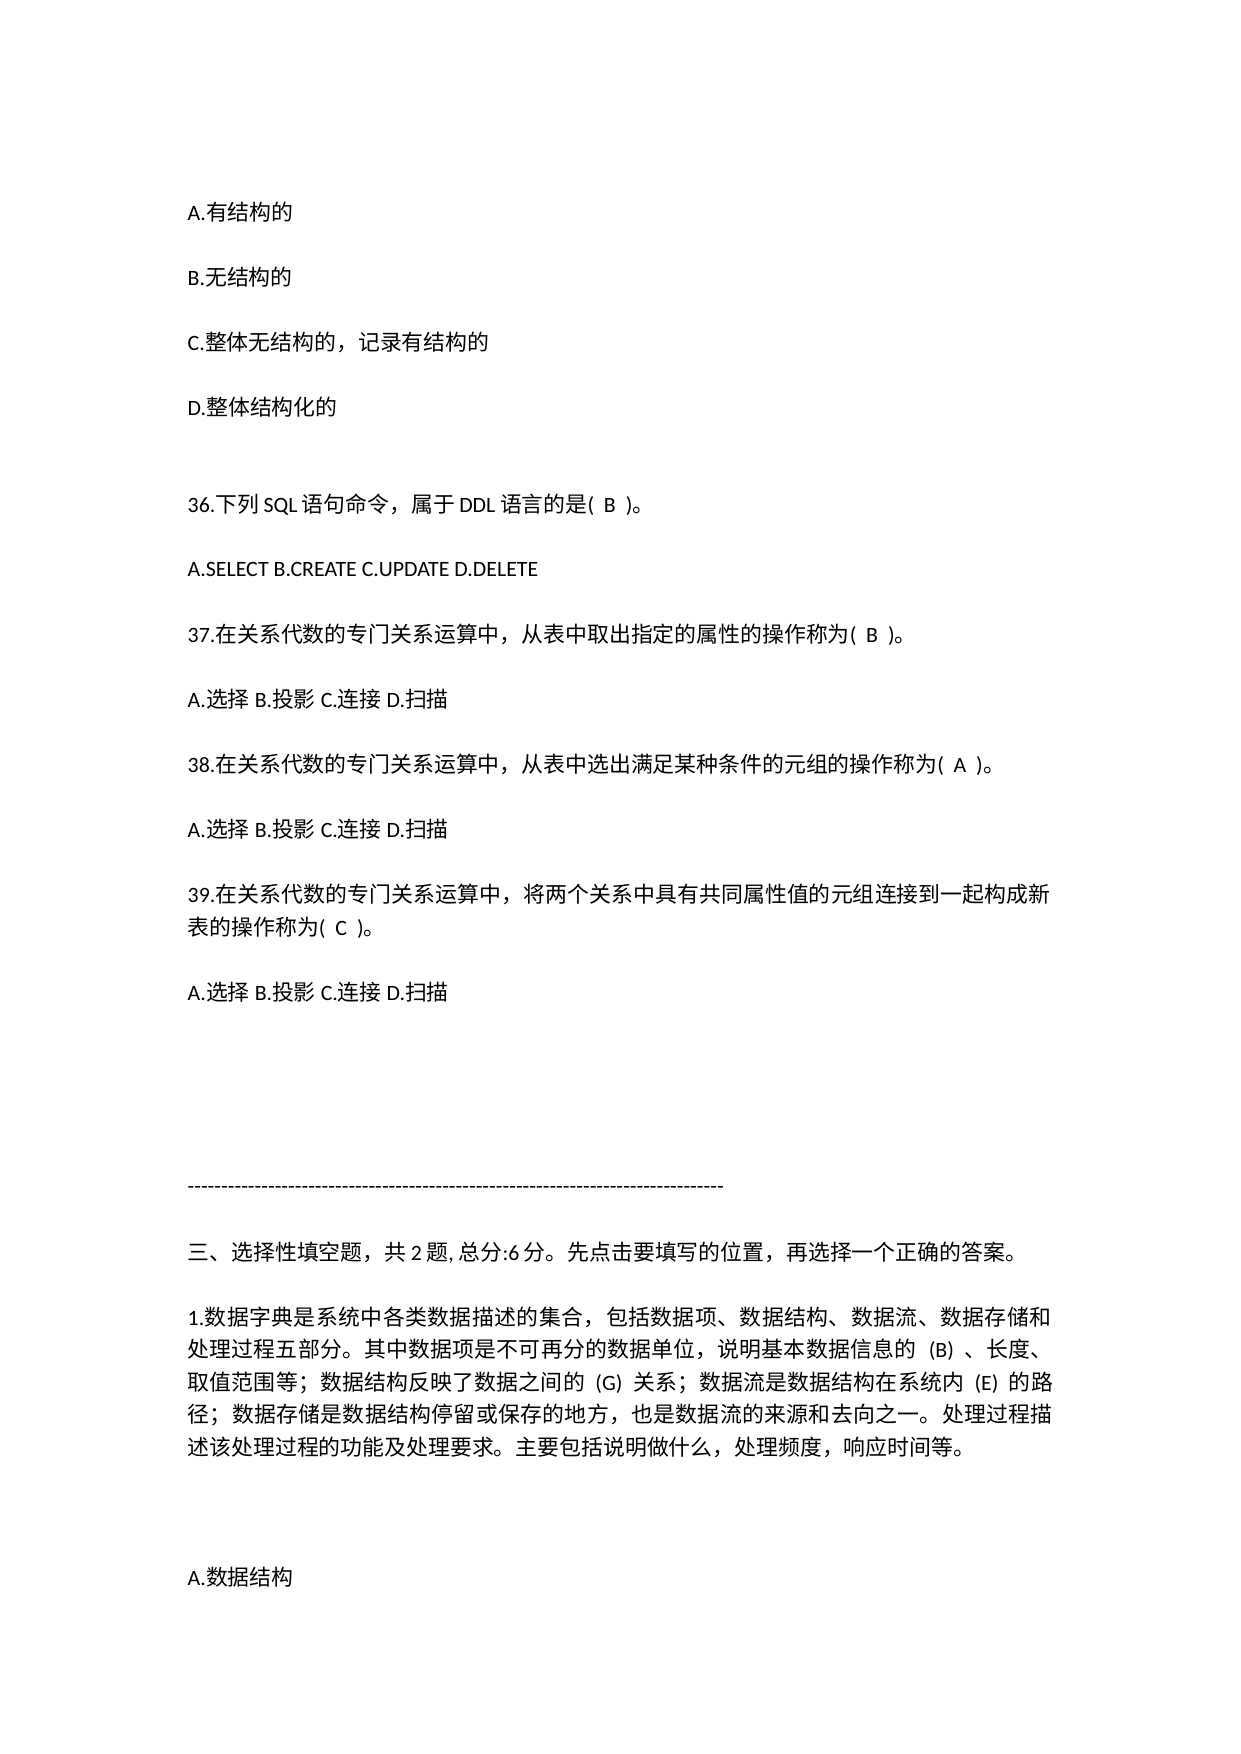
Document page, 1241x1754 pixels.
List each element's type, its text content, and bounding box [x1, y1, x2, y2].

text 三、选择性填空题，共2题, 总分:6分。先点击要填写的位置，再选择一个正确的答案。 [187, 1234, 1053, 1267]
text B.无结构的 [187, 259, 1053, 292]
text A.数据结构 [187, 1559, 1053, 1592]
text A.选择 B.投影 C.连接 D.扫描 [187, 682, 1053, 714]
text 38.在关系代数的专门关系运算中，从表中选出满足某种条件的元组的操作称为( A )。 [187, 747, 1053, 779]
text D.整体结构化的 [187, 389, 1053, 422]
text 1.数据字典是系统中各类数据描述的集合，包括数据项、数据结构、数据流、数据存储和处理过程五部分。其中数据项是不可再分的数据单位，说明基本数据信息的 (B) 、长度、取值范围等；数据结构反映了数据之间的 (G) 关系；数据流是数据结构在系统内 (E) 的路径；数据存储是数据结构停留或保存的地方，也是数据流的来源和去向之一。处理过程描述该处理过程的功能及处理要求。主要包括说明做什么，处理频度，响应时间等。 [187, 1299, 1053, 1462]
text A.有结构的 [187, 194, 1053, 227]
text C.整体无结构的，记录有结构的 [187, 324, 1053, 357]
text A.选择 B.投影 C.连接 D.扫描 [187, 812, 1053, 844]
text 39.在关系代数的专门关系运算中，将两个关系中具有共同属性值的元组连接到一起构成新表的操作称为( C )。 [187, 877, 1053, 942]
text 36.下列SQL语句命令，属于DDL语言的是( B )。 [187, 487, 1053, 519]
text A.SELECT B.CREATE C.UPDATE D.DELETE [187, 552, 1053, 584]
text A.选择 B.投影 C.连接 D.扫描 [187, 974, 1053, 1007]
text 37.在关系代数的专门关系运算中，从表中取出指定的属性的操作称为( B )。 [187, 617, 1053, 649]
text -------------------------------------------------------------------------------- [187, 1169, 1053, 1202]
